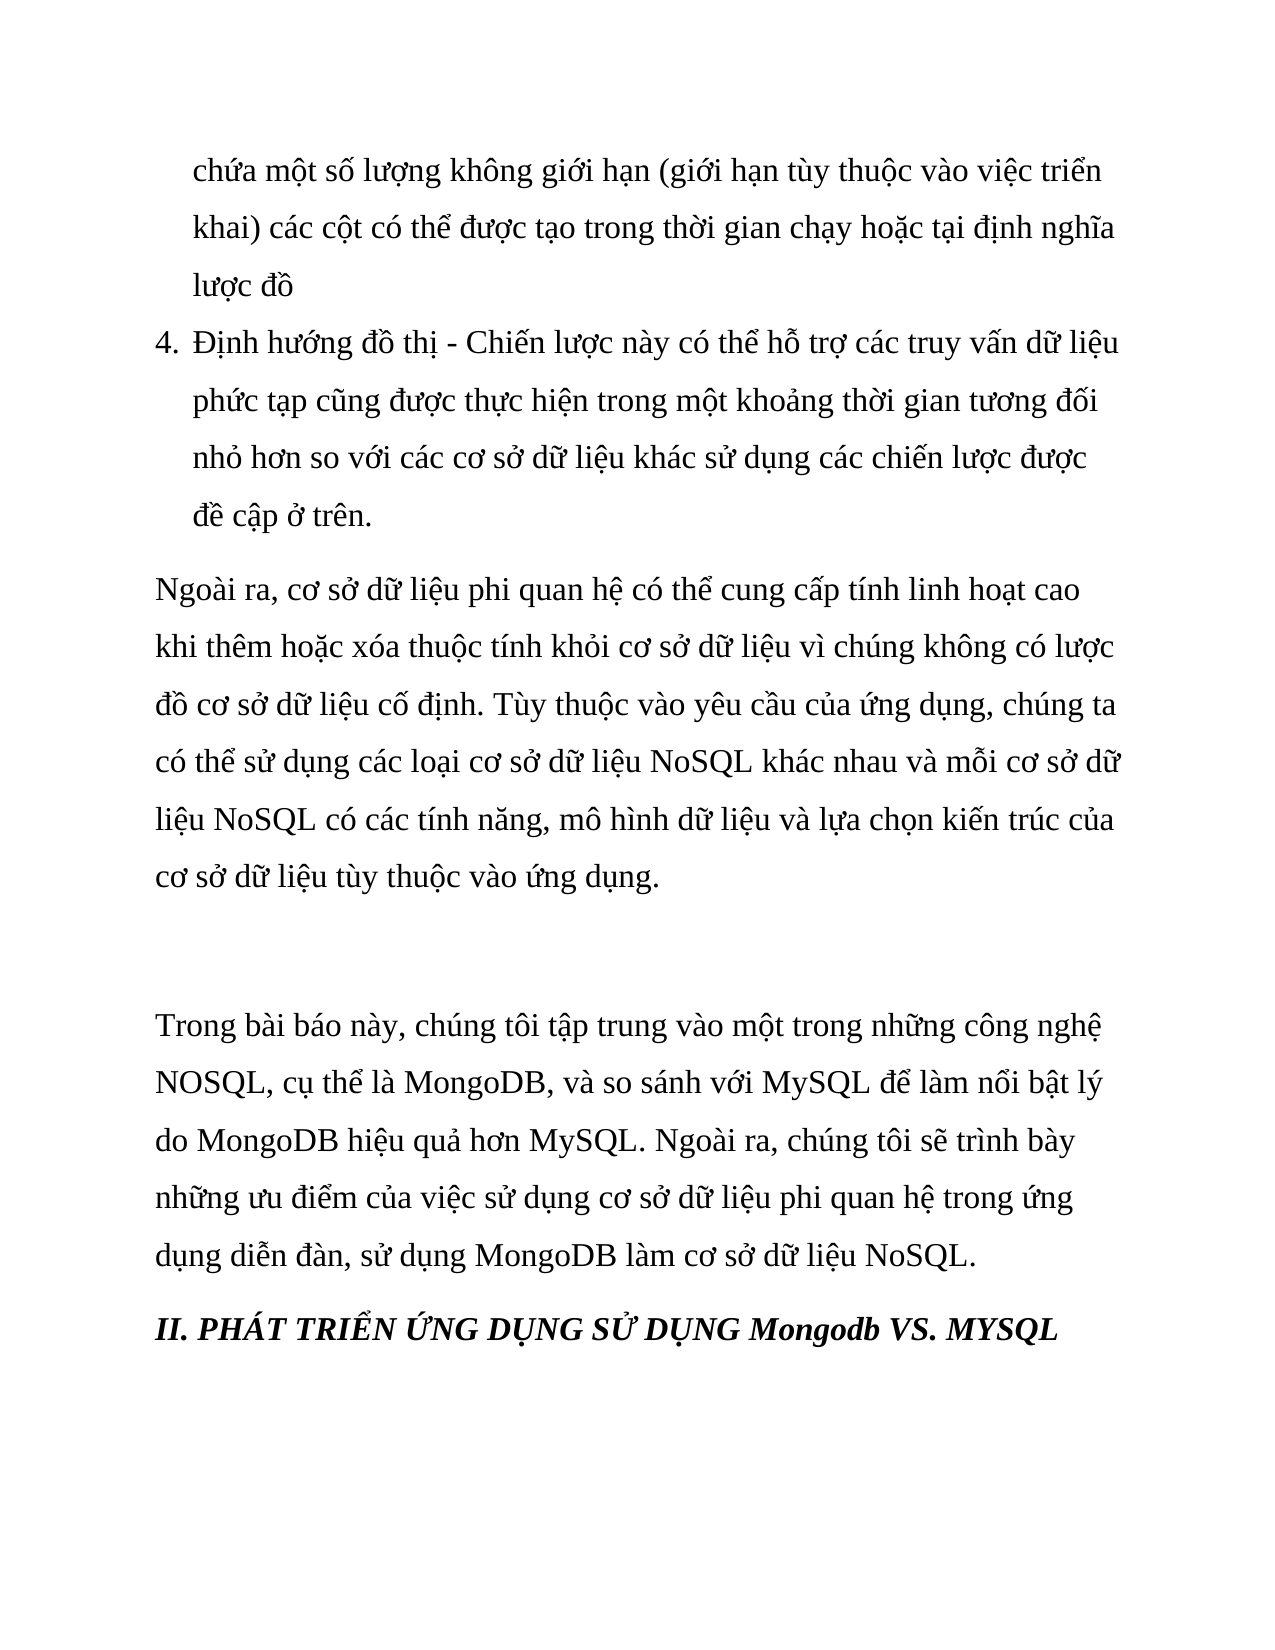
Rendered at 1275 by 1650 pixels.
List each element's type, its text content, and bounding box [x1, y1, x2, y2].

list Định hướng đồ thị - Chiến lược này có thể hỗ trợ các truy vấn dữ liệu phức tạp cũng được thực hiện trong một khoảng thời gian tương đối nhỏ hơn so với các cơ sở dữ liệu khác sử dụng các chiến lược được đề cập ở trên. [155, 322, 1125, 533]
text Trong bài báo này, chúng tôi tập trung vào một trong những công nghệ NOSQL, cụ thể là MongoDB, và so sánh với MySQL để làm nổi bật lý do MongoDB hiệu quả hơn MySQL. Ngoài ra, chúng tôi sẽ trình bày những ưu điểm của việc sử dụng cơ sở dữ liệu phi quan hệ trong ứng dụng diễn đàn, sử dụng MongoDB làm cơ sở dữ liệu NoSQL. [155, 1005, 1125, 1273]
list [155, 150, 1125, 303]
text II. PHÁT TRIỂN ỨNG DỤNG SỬ DỤNG Mongodb VS. MYSQL [155, 1309, 1125, 1347]
text Ngoài ra, cơ sở dữ liệu phi quan hệ có thể cung cấp tính linh hoạt cao khi thêm hoặc xóa thuộc tính khỏi cơ sở dữ liệu vì chúng không có lược đồ cơ sở dữ liệu cố định. Tùy thuộc vào yêu cầu của ứng dụng, chúng ta có thể sử dụng các loại cơ sở dữ liệu NoSQL khác nhau và mỗi cơ sở dữ liệu NoSQL có các tính năng, mô hình dữ liệu và lựa chọn kiến ​​trúc của cơ sở dữ liệu tùy thuộc vào ứng dụng. [155, 569, 1125, 895]
